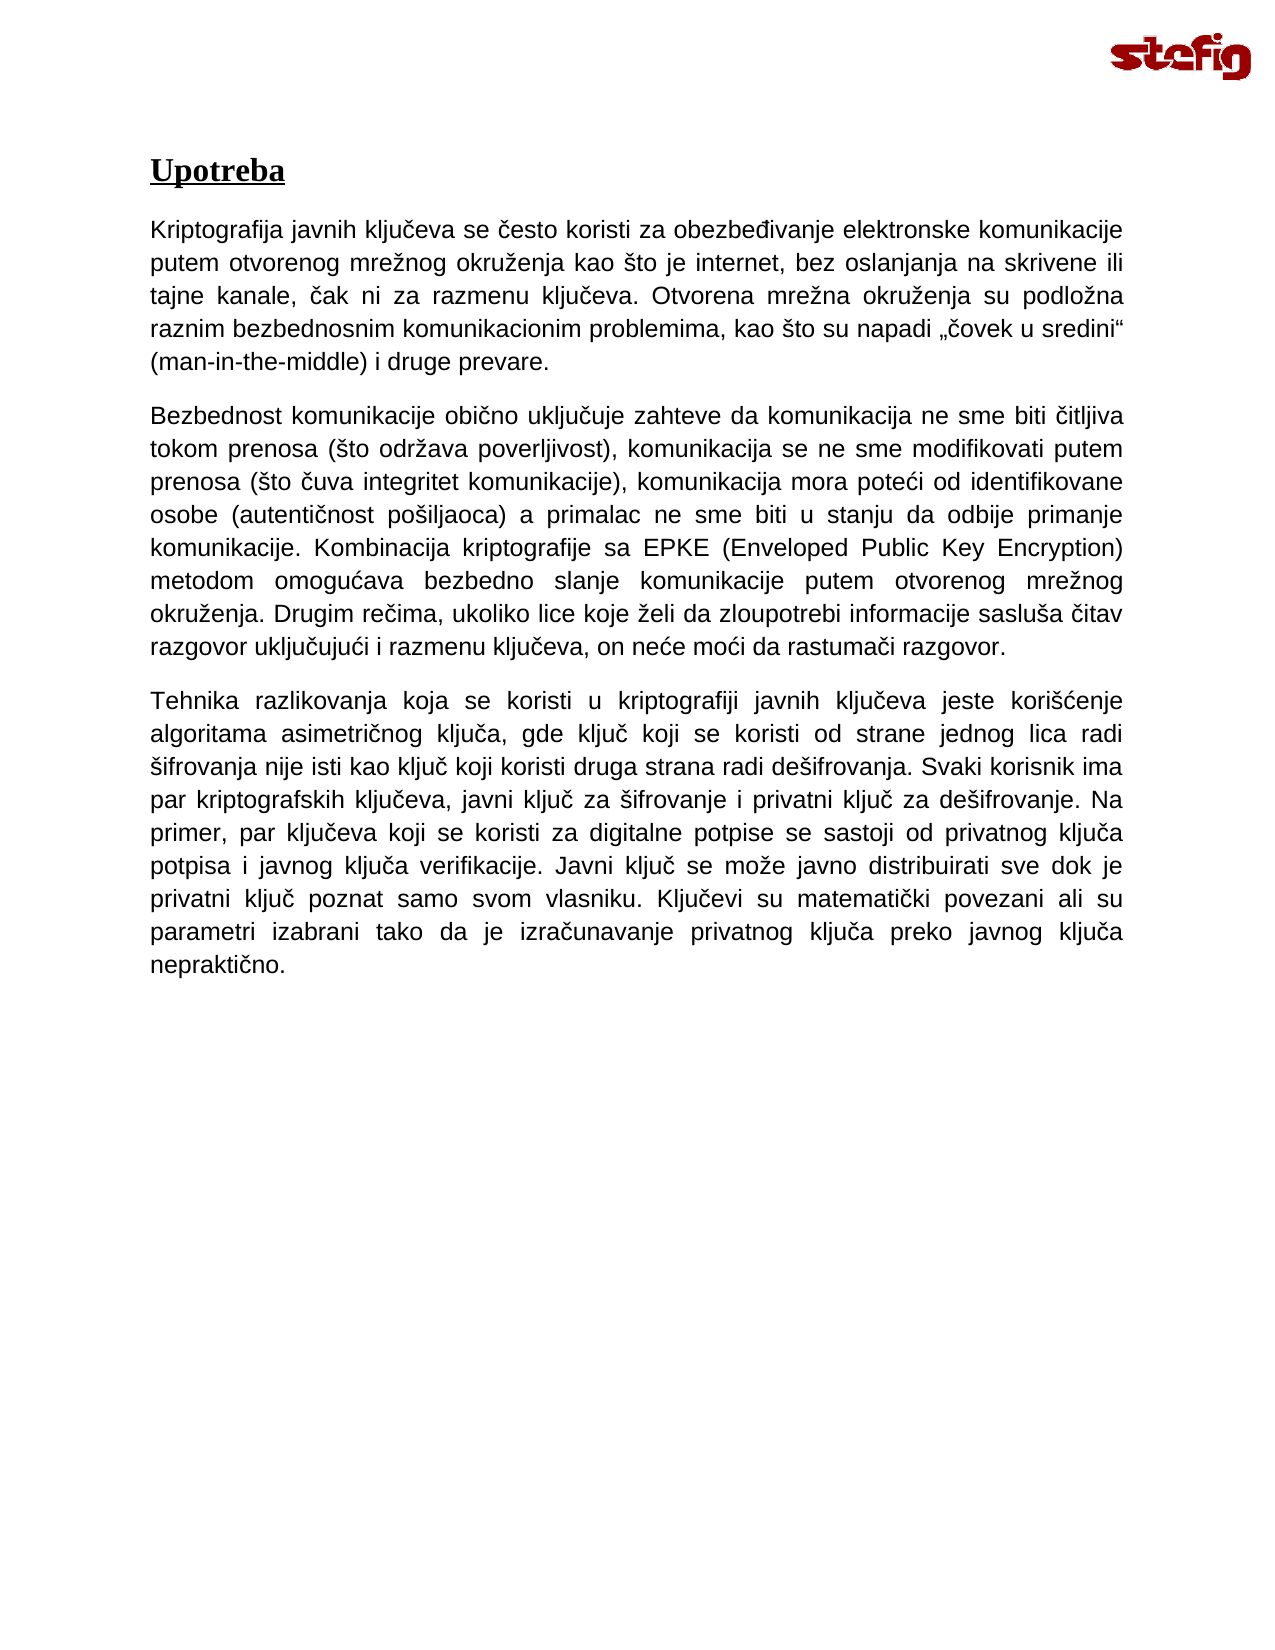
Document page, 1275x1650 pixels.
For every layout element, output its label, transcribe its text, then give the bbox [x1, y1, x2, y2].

text Bezbednost komunikacije obično uključuje zahteve da komunikacija ne sme biti čitljiva tokom prenosa (što održava poverljivost), komunikacija se ne sme modifikovati putem prenosa (što čuva integritet komunikacije), komunikacija mora poteći od identifikovane osobe (autentičnost pošiljaoca) a primalac ne sme biti u stanju da odbije primanje komunikacije. Kombinacija kriptografije sa EPKE (Enveloped Public Key Encryption) metodom omogućava bezbedno slanje komunikacije putem otvorenog mrežnog okruženja. Drugim rečima, ukoliko lice koje želi da zloupotrebi informacije sasluša čitav razgovor uključujući i razmenu ključeva, on neće moći da rastumači razgovor. [150, 401, 1125, 661]
text Tehnika razlikovanja koja se koristi u kriptografiji javnih ključeva jeste korišćenje algoritama asimetričnog ključa, gde ključ koji se koristi od strane jednog lica radi šifrovanja nije isti kao ključ koji koristi druga strana radi dešifrovanja. Svaki korisnik ima par kriptografskih ključeva, javni ključ za šifrovanje i privatni ključ za dešifrovanje. Na primer, par ključeva koji se koristi za digitalne potpise se sastoji od privatnog ključa potpisa i javnog ključa verifikacije. Javni ključ se može javno distribuirati sve dok je privatni ključ poznat samo svom vlasniku. Ključevi su matematički povezani ali su parametri izabrani tako da je izračunavanje privatnog ključa preko javnog ključa nepraktično. [150, 686, 1125, 979]
picture [1086, 0, 1275, 150]
text Kriptografija javnih ključeva se često koristi za obezbeđivanje elektronske komunikacije putem otvorenog mrežnog okruženja kao što je internet, bez oslanjanja na skrivene ili tajne kanale, čak ni za razmenu ključeva. Otvorena mrežna okruženja su podložna raznim bezbednosnim komunikacionim problemima, kao što su napadi „čovek u sredini“ (man-in-the-middle) i druge prevare. [150, 215, 1125, 376]
text Upotreba [150, 150, 1125, 188]
